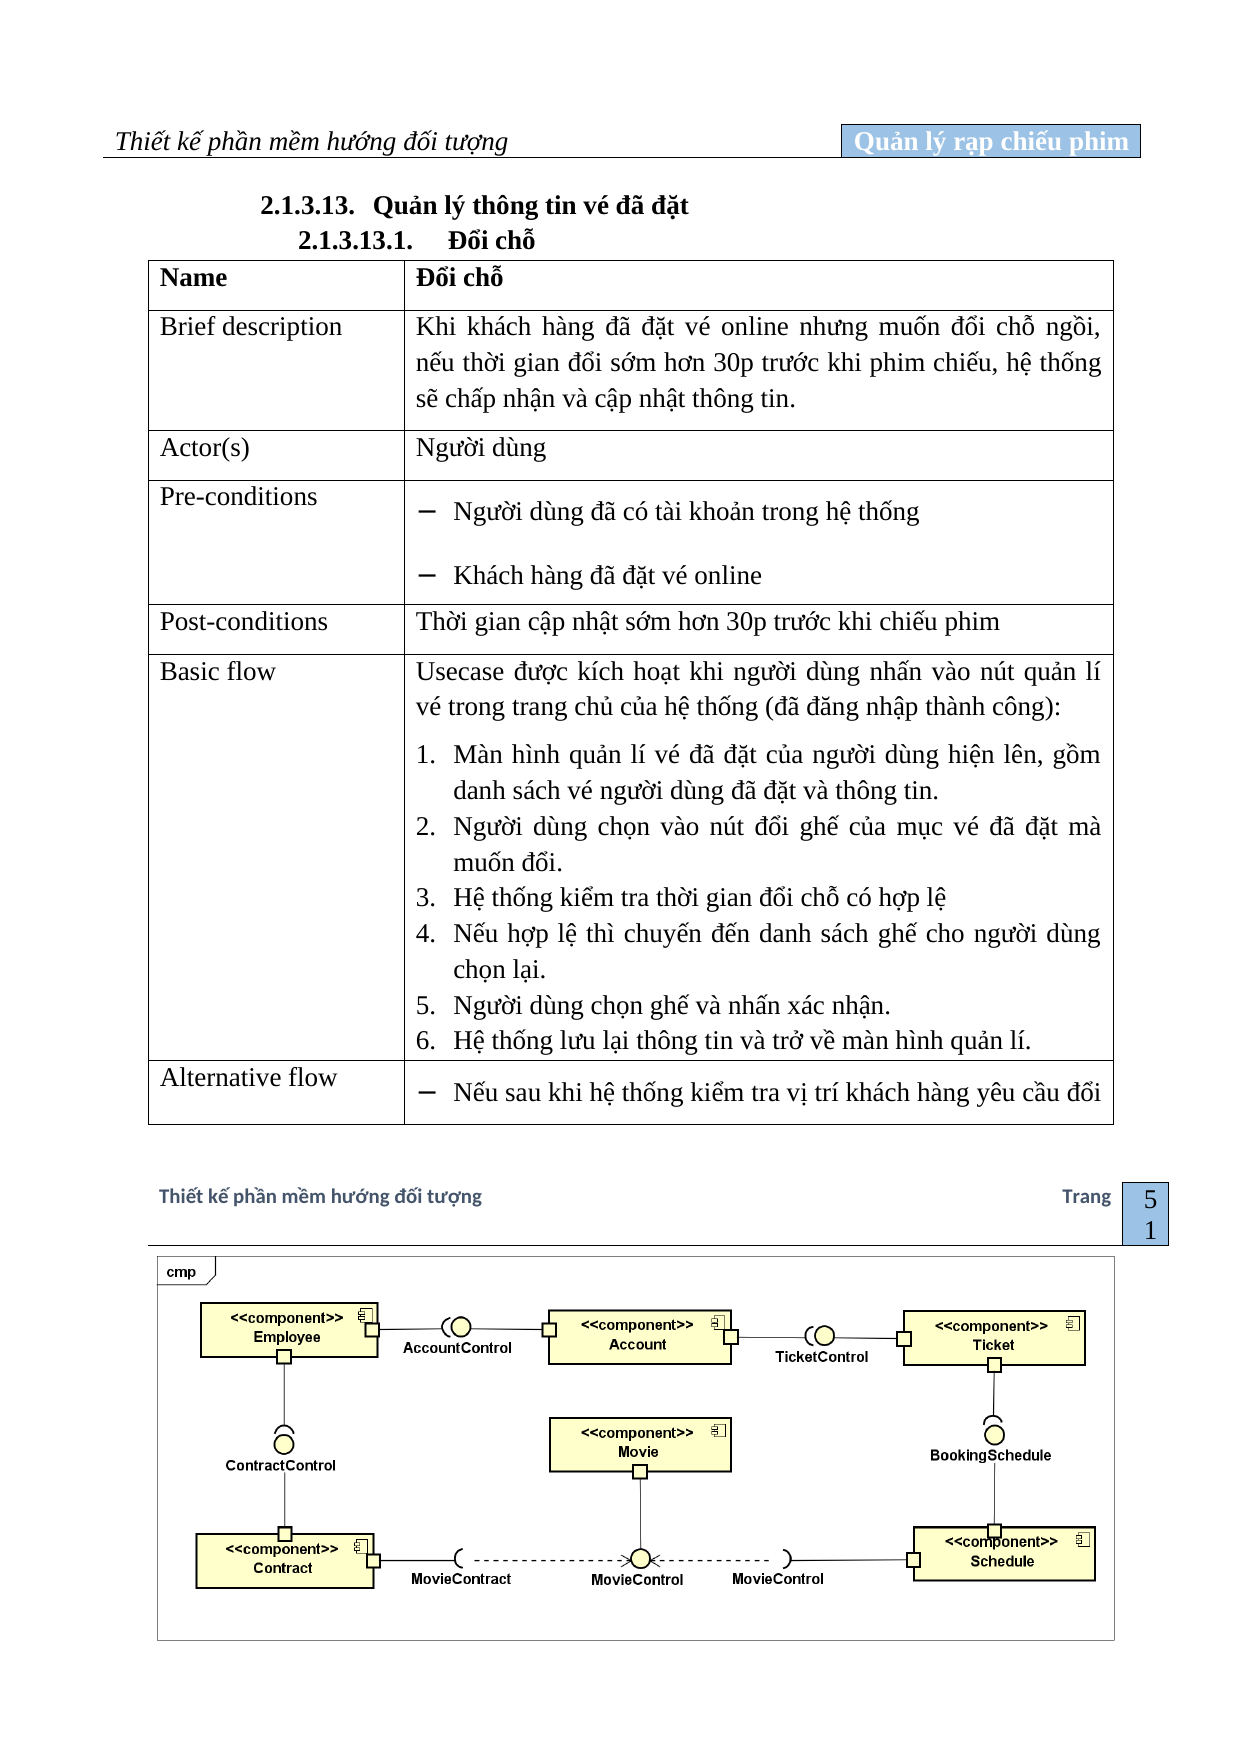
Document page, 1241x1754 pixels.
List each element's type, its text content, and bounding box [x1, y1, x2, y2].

table_cell Nếu sau khi hệ thống kiểm tra vị trí khách hàng yêu cầu đổi đã không còn trống : Hiển thị thông báo vé đã hết chỗ, yêu cầu chọn chỗ mới hoặc chọn xuất phim khác Quay lại basic flow. Nếu sau khi hệ thống kiểm tra thời gian đổi chỗ không hợp lệ: thông báo Không thể đổi chỗ, phải đổi trước 30 khi phim chiếu. [405, 1061, 1113, 1124]
table_cell Pre-conditions [149, 481, 404, 604]
table_cell Alternative flow (thất bại) [149, 1061, 404, 1124]
table_cell Usecase được kích hoạt khi người dùng nhấn vào nút quản lí vé trong trang chủ của hệ thống (đã đăng nhập thành công): Màn hình quản lí vé đã đặt của người dùng hiện lên, gồm danh sách vé người dùng đã đặt và thông tin. Người dùng chọn vào nút đổi ghế của mục vé đã đặt mà muốn đổi. Hệ thống kiểm tra thời gian đổi chỗ có hợp lệ Nếu hợp lệ thì chuyến đến danh sách ghế cho người dùng chọn lại. Người dùng chọn ghế và nhấn xác nhận. Hệ thống lưu lại thông tin và trở về màn hình quản lí. [405, 655, 1113, 1060]
table_cell Brief description [149, 311, 404, 430]
table_header Name [149, 261, 404, 309]
picture [147, 1246, 1123, 1649]
table_cell Người dùng [405, 431, 1113, 479]
list Đổi chỗ [298, 224, 1122, 256]
table_cell Thời gian cập nhật sớm hơn 30p trước khi chiếu phim [405, 605, 1113, 654]
table_cell Post-conditions [149, 605, 404, 654]
table_cell Actor(s) [149, 431, 404, 479]
table_cell Người dùng đã có tài khoản trong hệ thống Khách hàng đã đặt vé online [405, 481, 1113, 604]
table_cell Basic flow [149, 655, 404, 1060]
table_header Đổi chỗ [405, 261, 1113, 309]
table_cell Khi khách hàng đã đặt vé online nhưng muốn đổi chỗ ngồi, nếu thời gian đổi sớm hơn 30p trước khi phim chiếu, hệ thống sẽ chấp nhận và cập nhật thông tin. [405, 311, 1113, 430]
list Quản lý thông tin vé đã đặt [260, 189, 1122, 220]
